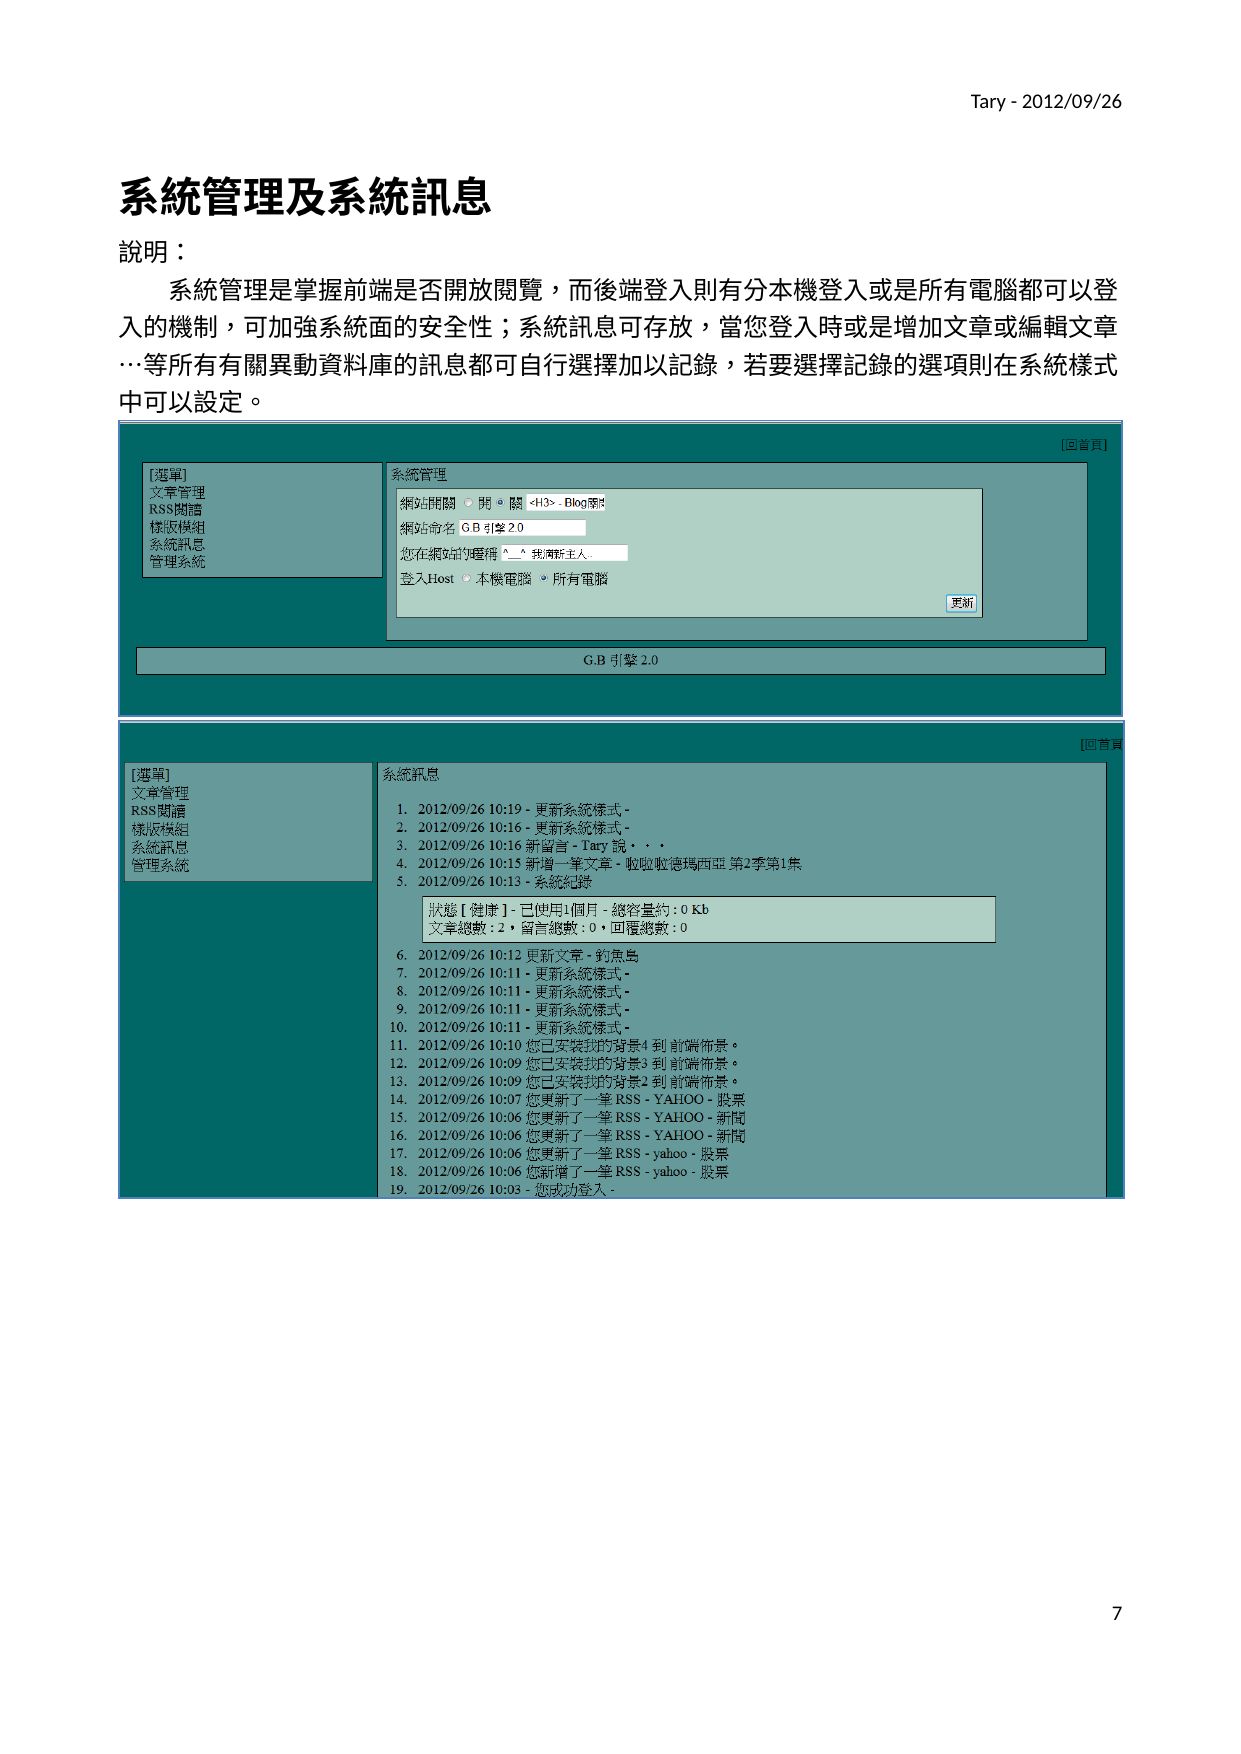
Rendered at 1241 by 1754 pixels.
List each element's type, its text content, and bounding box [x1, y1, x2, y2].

text 說明： [118, 232, 1122, 269]
picture [120, 721, 1123, 1197]
text 系統管理及系統訊息 [118, 157, 1122, 232]
text 系統管理是掌握前端是否開放閱覽，而後端登入則有分本機登入或是所有電腦都可以登入的機制，可加強系統面的安全性；系統訊息可存放，當您登入時或是增加文章或編輯文章…等所有有關異動資料庫的訊息都可自行選擇加以記錄，若要選擇記錄的選項則在系統樣式中可以設定。 [118, 269, 1122, 419]
picture [120, 421, 1121, 715]
